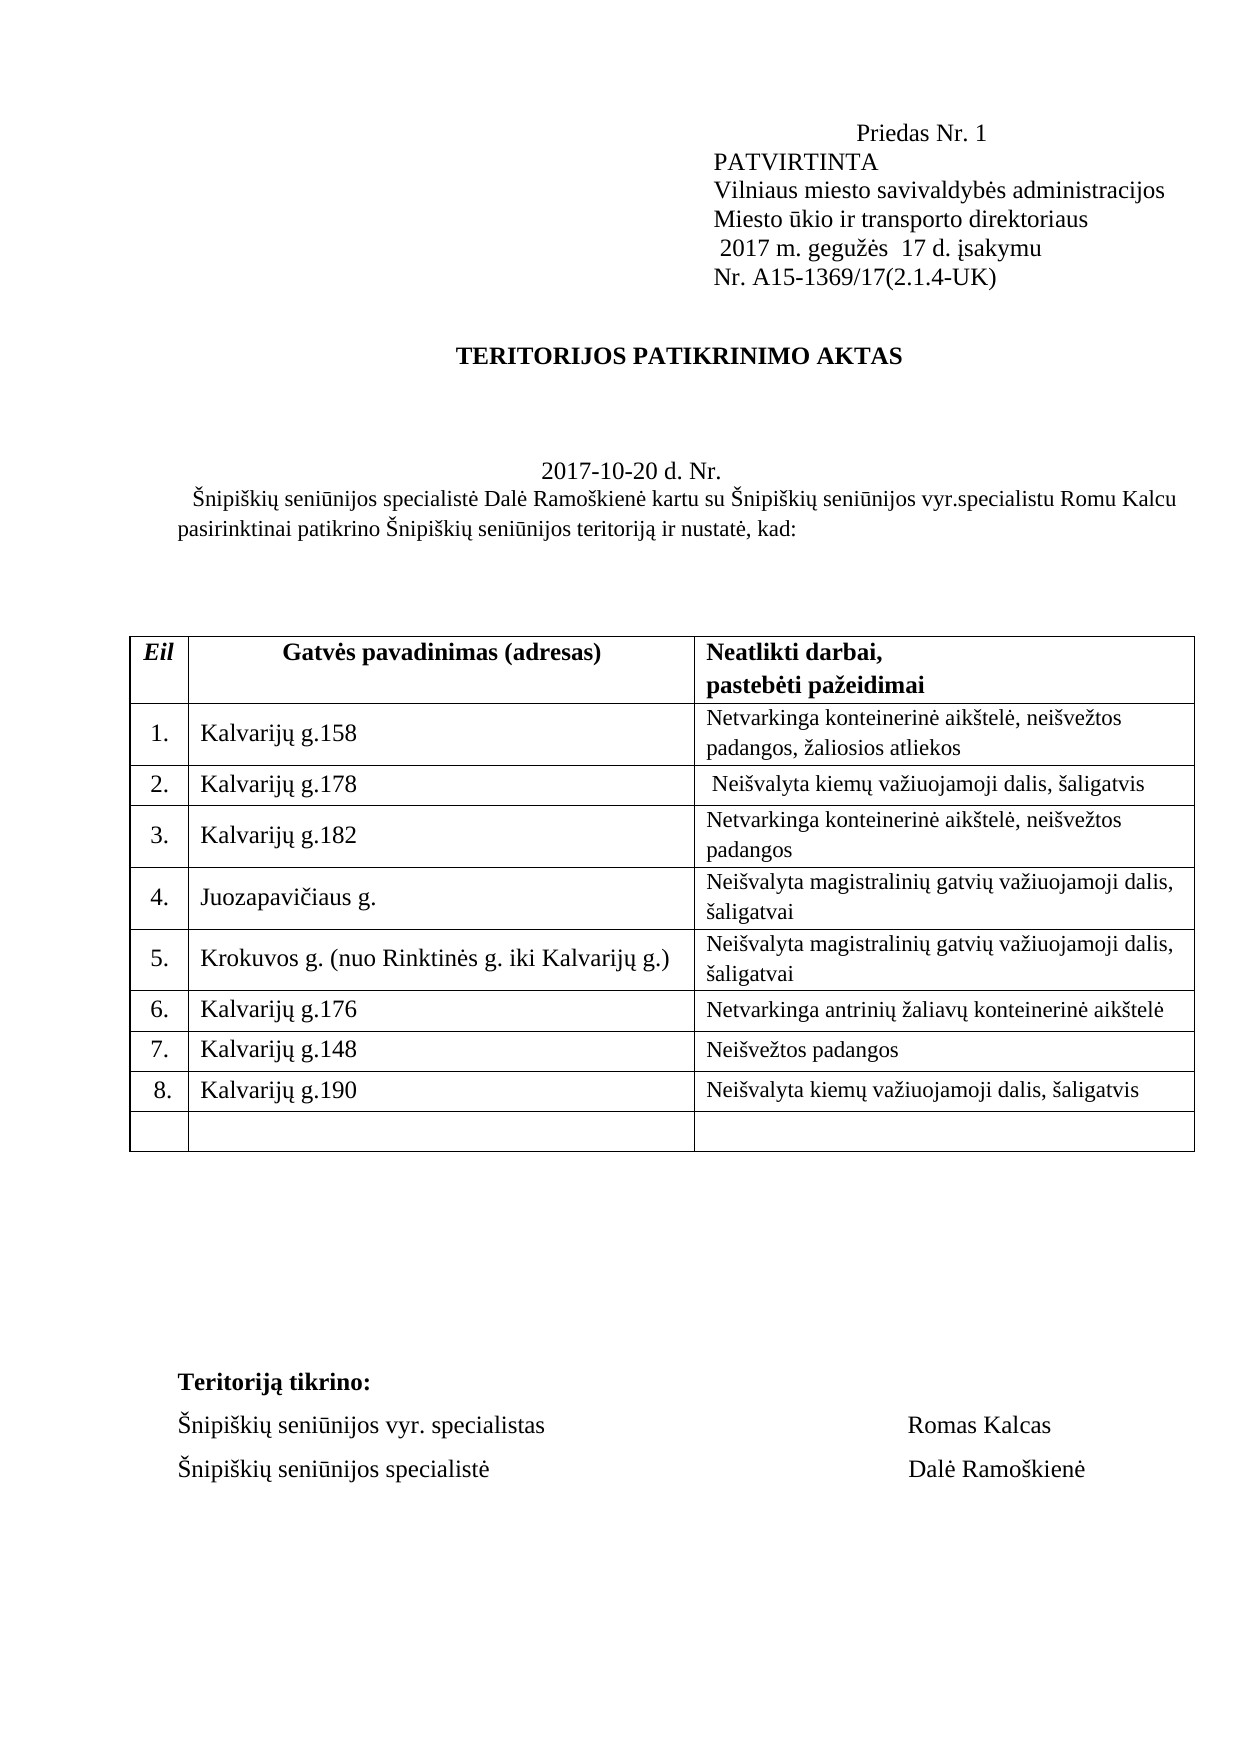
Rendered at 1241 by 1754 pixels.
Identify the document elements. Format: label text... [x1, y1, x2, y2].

text Priedas Nr. 1 [177, 118, 1181, 147]
table_cell Neišvalyta kiemų važiuojamoji dalis, šaligatvis [695, 1072, 1194, 1111]
text TERITORIJOS PATIKRINIMO AKTAS [177, 341, 1181, 370]
table_cell Vilniaus miesto savivaldybės administracijos Miesto ūkio ir transporto direktoriaus [702, 176, 1181, 233]
table_cell Kalvarijų g.148 [189, 1032, 694, 1071]
table_cell [695, 1112, 1194, 1151]
text 2017-10-20 d. Nr. [447, 456, 1181, 485]
table_cell 2017 m. gegužės 17 d. įsakymu [702, 233, 1181, 262]
table_cell 7. [131, 1032, 188, 1071]
table_cell Neišvalyta magistralinių gatvių važiuojamoji dalis, šaligatvai [695, 930, 1194, 990]
table_cell Netvarkinga konteinerinė aikštelė, neišvežtos padangos [695, 806, 1194, 867]
text Teritoriją tikrino: [177, 1367, 1181, 1396]
table_cell Kalvarijų g.158 [189, 704, 694, 765]
table_cell 8. [131, 1072, 188, 1111]
text Šnipiškių seniūnijos specialistė Dalė Ramoškienė [177, 1454, 1181, 1482]
text Šnipiškių seniūnijos specialistė Dalė Ramoškienė kartu su Šnipiškių seniūnijos vyr.specialistu Romu Kalcu [118, 485, 1181, 511]
table_header Eil [131, 637, 188, 703]
table_cell Kalvarijų g.178 [189, 766, 694, 805]
table_cell 5. [131, 930, 188, 990]
table_cell 1. [131, 704, 188, 765]
table_cell [131, 1112, 188, 1151]
table_cell [189, 1112, 694, 1151]
table_cell 2. [131, 766, 188, 805]
table_cell Neišvežtos padangos [695, 1032, 1194, 1071]
table_cell 3. [131, 806, 188, 867]
table_cell Neišvalyta magistralinių gatvių važiuojamoji dalis, šaligatvai [695, 868, 1194, 928]
table_cell Neišvalyta kiemų važiuojamoji dalis, šaligatvis [695, 766, 1194, 805]
table_cell Kalvarijų g.176 [189, 991, 694, 1031]
text Šnipiškių seniūnijos vyr. specialistas Romas Kalcas [177, 1411, 1181, 1439]
table_header Gatvės pavadinimas (adresas) [189, 637, 694, 703]
table_cell 6. [131, 991, 188, 1031]
table_header PATVIRTINTA [702, 147, 1181, 176]
table_cell Juozapavičiaus g. [189, 868, 694, 928]
table_cell Netvarkinga konteinerinė aikštelė, neišvežtos padangos, žaliosios atliekos [695, 704, 1194, 765]
text pasirinktinai patikrino Šnipiškių seniūnijos teritoriją ir nustatė, kad: [177, 515, 1181, 541]
table_cell Netvarkinga antrinių žaliavų konteinerinė aikštelė [695, 991, 1194, 1031]
table_cell Krokuvos g. (nuo Rinktinės g. iki Kalvarijų g.) [189, 930, 694, 990]
table_cell Nr. A15-1369/17(2.1.4-UK) [702, 262, 1181, 291]
table_cell Kalvarijų g.182 [189, 806, 694, 867]
table_cell 4. [131, 868, 188, 928]
table_cell Kalvarijų g.190 [189, 1072, 694, 1111]
table_header Neatlikti darbai, pastebėti pažeidimai [695, 637, 1194, 703]
